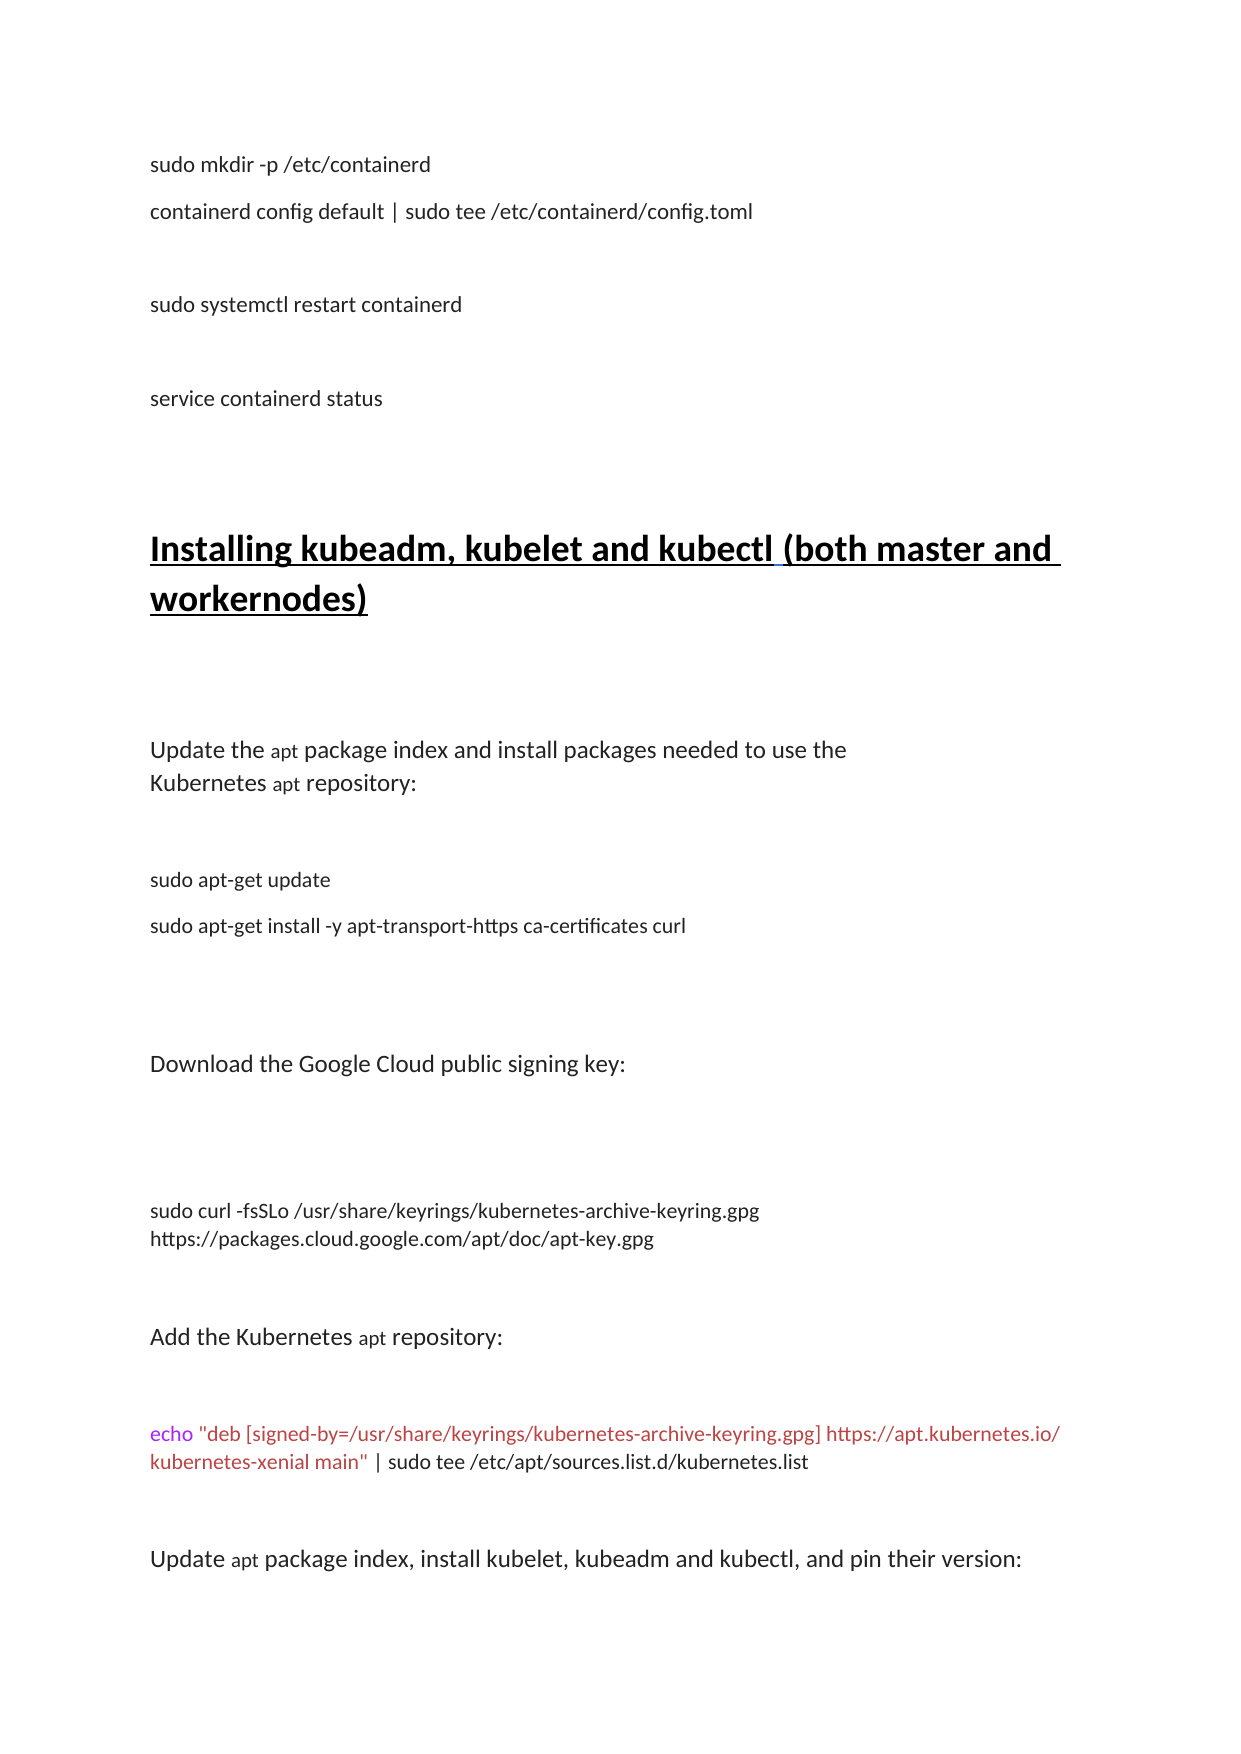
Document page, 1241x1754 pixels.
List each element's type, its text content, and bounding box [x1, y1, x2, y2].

text sudo systemctl restart containerd [150, 291, 1090, 319]
text sudo curl -fsSLo /usr/share/keyrings/kubernetes-archive-keyring.gpg https://packages.cloud.google.com/apt/doc/apt-key.gpg [150, 1197, 1090, 1252]
text Update the apt package index and install packages needed to use the Kubernetes apt repository: [150, 734, 1090, 798]
text service containerd status [150, 384, 1090, 412]
text echo "deb [signed-by=/usr/share/keyrings/kubernetes-archive-keyring.gpg] https://apt.kubernetes.io/ kubernetes-xenial main" | sudo tee /etc/apt/sources.list.d/kubernetes.list [150, 1420, 1090, 1475]
text sudo apt-get update [150, 866, 1090, 893]
text Installing kubeadm, kubelet and kubectl (both master and workernodes) [150, 525, 1090, 620]
text sudo mkdir -p /etc/containerd [150, 150, 1090, 178]
text sudo apt-get install -y apt-transport-https ca-certificates curl [150, 912, 1090, 938]
text Download the Google Cloud public signing key: [150, 1048, 1090, 1079]
text Add the Kubernetes apt repository: [150, 1321, 1090, 1351]
text Update apt package index, install kubelet, kubeadm and kubectl, and pin their version: [150, 1543, 1090, 1574]
text containerd config default | sudo tee /etc/containerd/config.toml [150, 197, 1090, 225]
